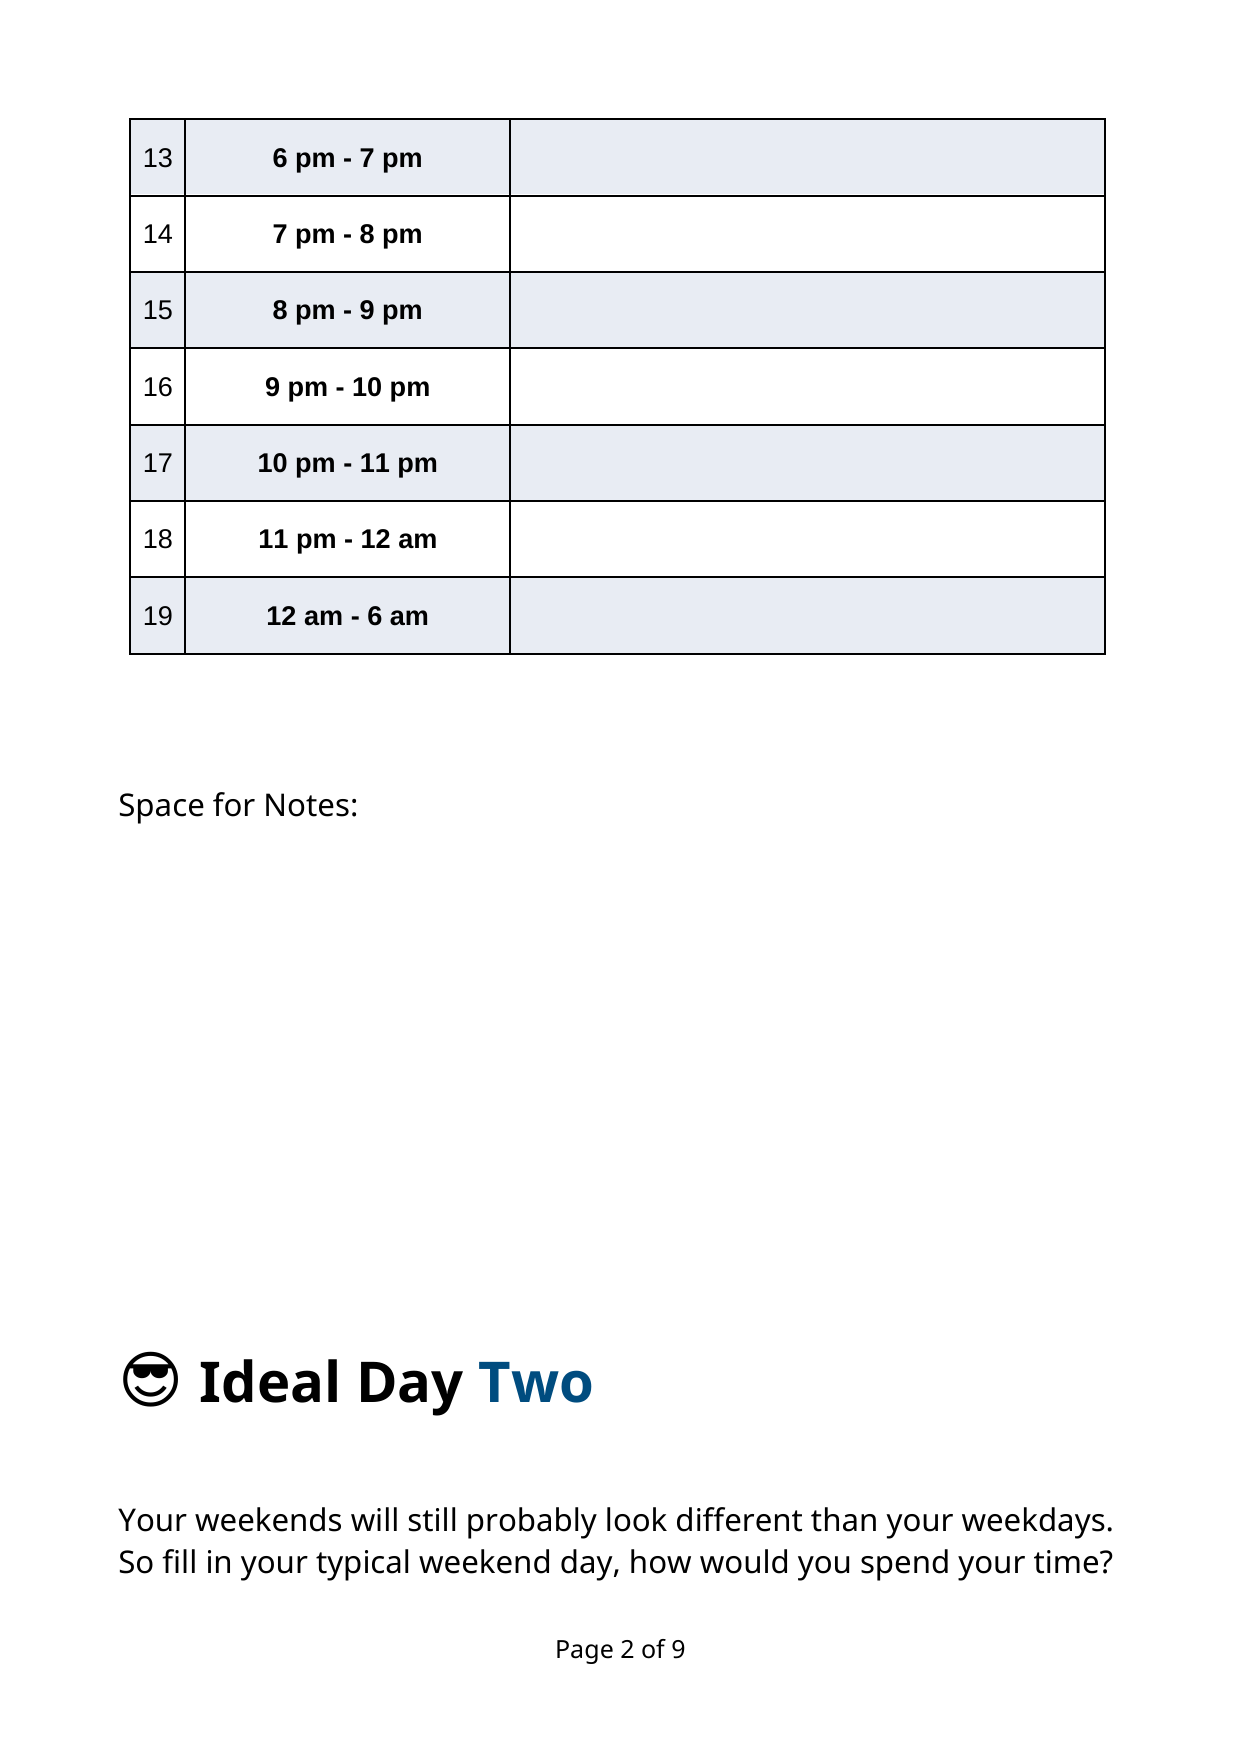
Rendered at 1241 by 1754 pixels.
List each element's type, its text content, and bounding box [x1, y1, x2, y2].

table_cell 12 am - 6 am [186, 578, 509, 653]
table_cell [511, 120, 1104, 194]
title 😎 Ideal Day Two [118, 1336, 1122, 1421]
text Your weekends will still probably look different than your weekdays. So fill in your typical weekend day, how would you spend your time? [118, 1498, 1122, 1583]
table_cell 18 [131, 502, 184, 576]
table_cell 19 [131, 578, 184, 653]
table_cell 16 [131, 349, 184, 423]
table_cell 14 [131, 197, 184, 271]
table_cell 9 pm - 10 pm [186, 349, 509, 423]
table_cell 10 pm - 11 pm [186, 426, 509, 500]
table_cell [511, 349, 1104, 423]
table_cell 13 [131, 120, 184, 194]
table_cell [511, 578, 1104, 653]
table_cell 17 [131, 426, 184, 500]
table_cell 15 [131, 273, 184, 347]
table_cell 11 pm - 12 am [186, 502, 509, 576]
text Space for Notes: [118, 782, 1122, 825]
table_cell 7 pm - 8 pm [186, 197, 509, 271]
table_cell [511, 502, 1104, 576]
table_cell 8 pm - 9 pm [186, 273, 509, 347]
table_cell [511, 273, 1104, 347]
table_cell [511, 197, 1104, 271]
table_cell 6 pm - 7 pm [186, 120, 509, 194]
table_cell [511, 426, 1104, 500]
